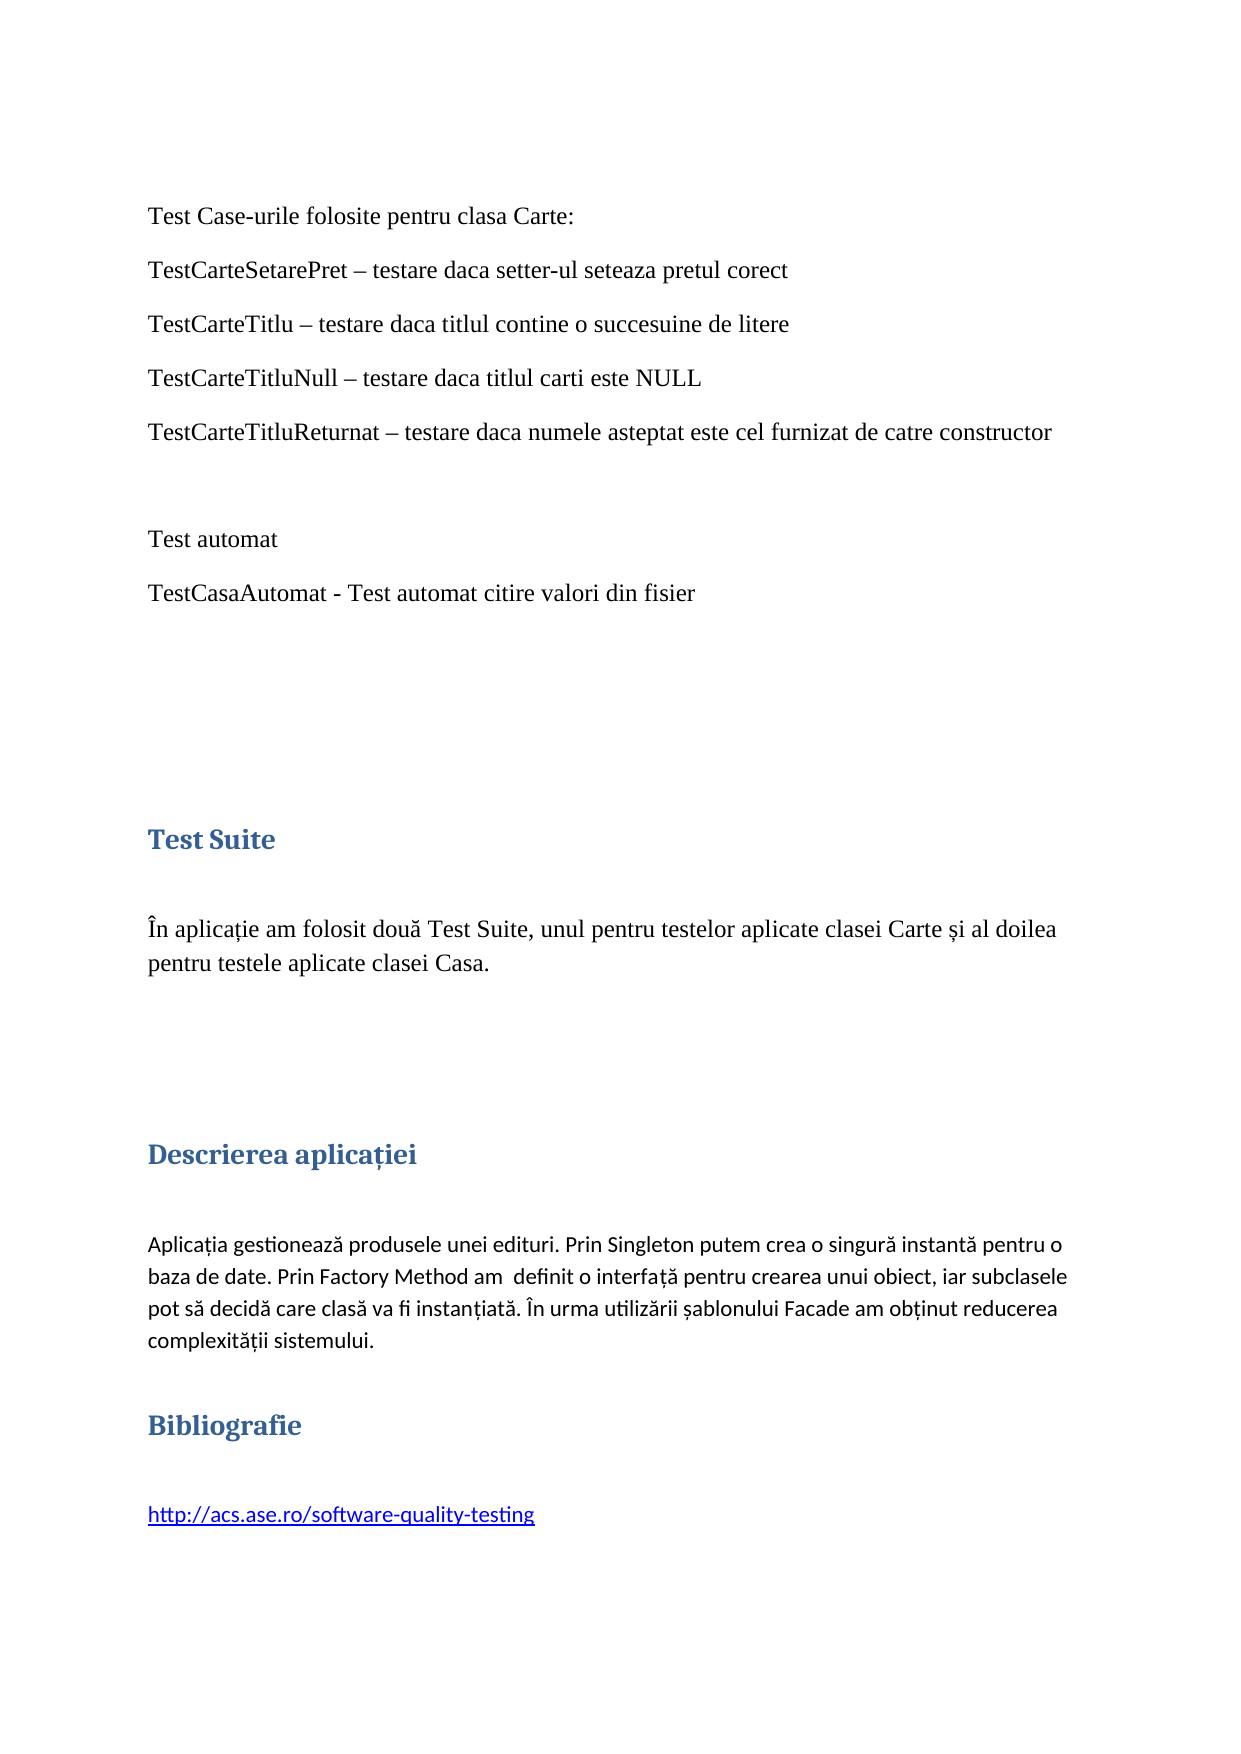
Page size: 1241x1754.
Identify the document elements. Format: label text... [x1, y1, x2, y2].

text În aplicație am folosit două Test Suite, unul pentru testelor aplicate clasei Carte și al doilea pentru testele aplicate clasei Casa. [148, 914, 1093, 976]
subtitle Test Suite [148, 823, 1093, 857]
text Test automat [148, 524, 1093, 553]
text TestCarteTitluNull – testare daca titlul carti este NULL [148, 363, 1093, 392]
text TestCasaAutomat - Test automat citire valori din fisier [148, 578, 1093, 607]
text TestCarteSetarePret – testare daca setter-ul seteaza pretul corect [148, 255, 1093, 284]
text http://acs.ase.ro/software-quality-testing [148, 1500, 1093, 1528]
text Aplicația gestionează produsele unei edituri. Prin Singleton putem crea o singură instantă pentru o baza de date. Prin Factory Method am definit o interfaţă pentru crearea unui obiect, iar subclasele pot să decidă care clasă va fi instanţiată. În urma utilizării șablonului Facade am obținut reducerea complexităţii sistemului. [148, 1230, 1093, 1354]
text TestCarteTitluReturnat – testare daca numele asteptat este cel furnizat de catre constructor [148, 417, 1093, 446]
text Test Case-urile folosite pentru clasa Carte: [148, 201, 1093, 230]
text TestCarteTitlu – testare daca titlul contine o succesuine de litere [148, 309, 1093, 338]
subtitle Descrierea aplicației [148, 1138, 1093, 1172]
subtitle Bibliografie [148, 1409, 1093, 1442]
